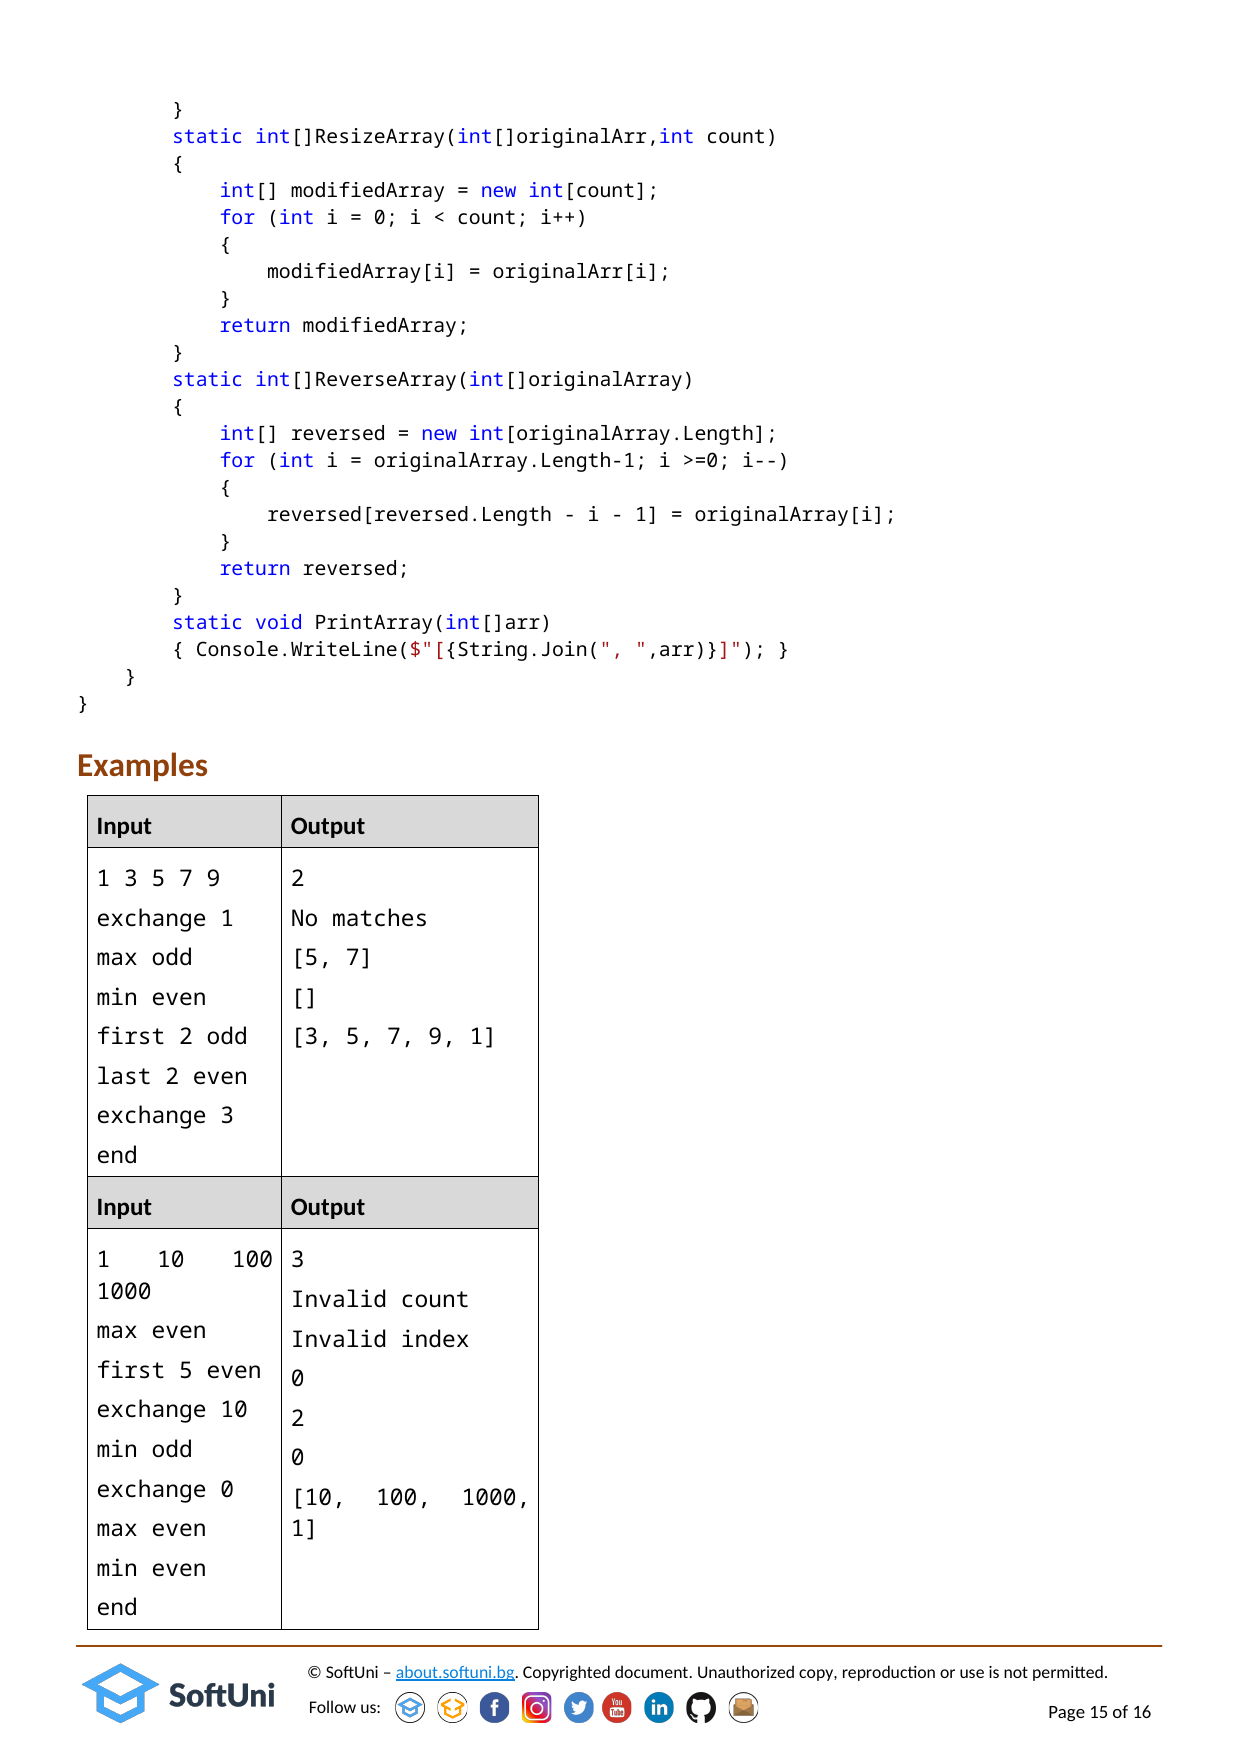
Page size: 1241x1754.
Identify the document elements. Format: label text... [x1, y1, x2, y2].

text for (int i = originalArray.Length-1; i >=0; i--) [77, 446, 1163, 473]
picture [665, 1692, 674, 1701]
text } [77, 527, 1163, 554]
text } [77, 284, 1163, 311]
table_cell 3 Invalid count Invalid index 0 2 0 [10, 100, 1000, 1] [282, 1229, 538, 1628]
picture [75, 1658, 281, 1729]
text { [77, 149, 1163, 176]
text int[] reversed = new int[originalArray.Length]; [77, 419, 1163, 446]
text { [77, 392, 1163, 419]
picture [395, 1692, 425, 1723]
picture [644, 1714, 653, 1723]
text int[] modifiedArray = new int[count]; [77, 176, 1163, 203]
picture [437, 1692, 468, 1723]
text } [77, 338, 1163, 365]
table_cell 1 3 5 7 9 exchange 1 max odd min even first 2 odd last 2 even exchange 3 end [88, 848, 281, 1176]
picture [665, 1714, 674, 1723]
table_cell 2 No matches [5, 7] [] [3, 5, 7, 9, 1] [282, 848, 538, 1176]
table_cell 1 10 100 1000 max even first 5 even exchange 10 min odd exchange 0 max even min even end [88, 1229, 281, 1628]
picture [479, 1692, 510, 1723]
picture [658, 1705, 667, 1714]
text static int[]ResizeArray(int[]originalArr,int count) [77, 122, 1163, 149]
text } [77, 95, 1163, 122]
table_header Output [282, 796, 538, 847]
picture [522, 1692, 552, 1723]
text { Console.WriteLine($"[{String.Join(", ",arr)}]"); } [77, 635, 1163, 662]
text { [77, 230, 1163, 257]
picture [728, 1692, 759, 1723]
picture [686, 1692, 716, 1723]
text } [77, 581, 1163, 608]
text return reversed; [77, 554, 1163, 581]
table_cell Input [88, 1177, 281, 1228]
text return modifiedArray; [77, 311, 1163, 338]
text static int[]ReverseArray(int[]originalArray) [77, 365, 1163, 392]
text } [77, 689, 1163, 716]
subtitle Examples [77, 744, 1163, 785]
text reversed[reversed.Length - i - 1] = originalArray[i]; [77, 500, 1163, 527]
text { [77, 473, 1163, 500]
text modifiedArray[i] = originalArr[i]; [77, 257, 1163, 284]
text for (int i = 0; i < count; i++) [77, 203, 1163, 230]
picture [564, 1692, 594, 1723]
text static void PrintArray(int[]arr) [77, 608, 1163, 635]
table_header Input [88, 796, 281, 847]
text } [77, 662, 1163, 689]
picture [644, 1692, 653, 1701]
table_cell Output [282, 1177, 538, 1228]
picture [602, 1692, 632, 1723]
